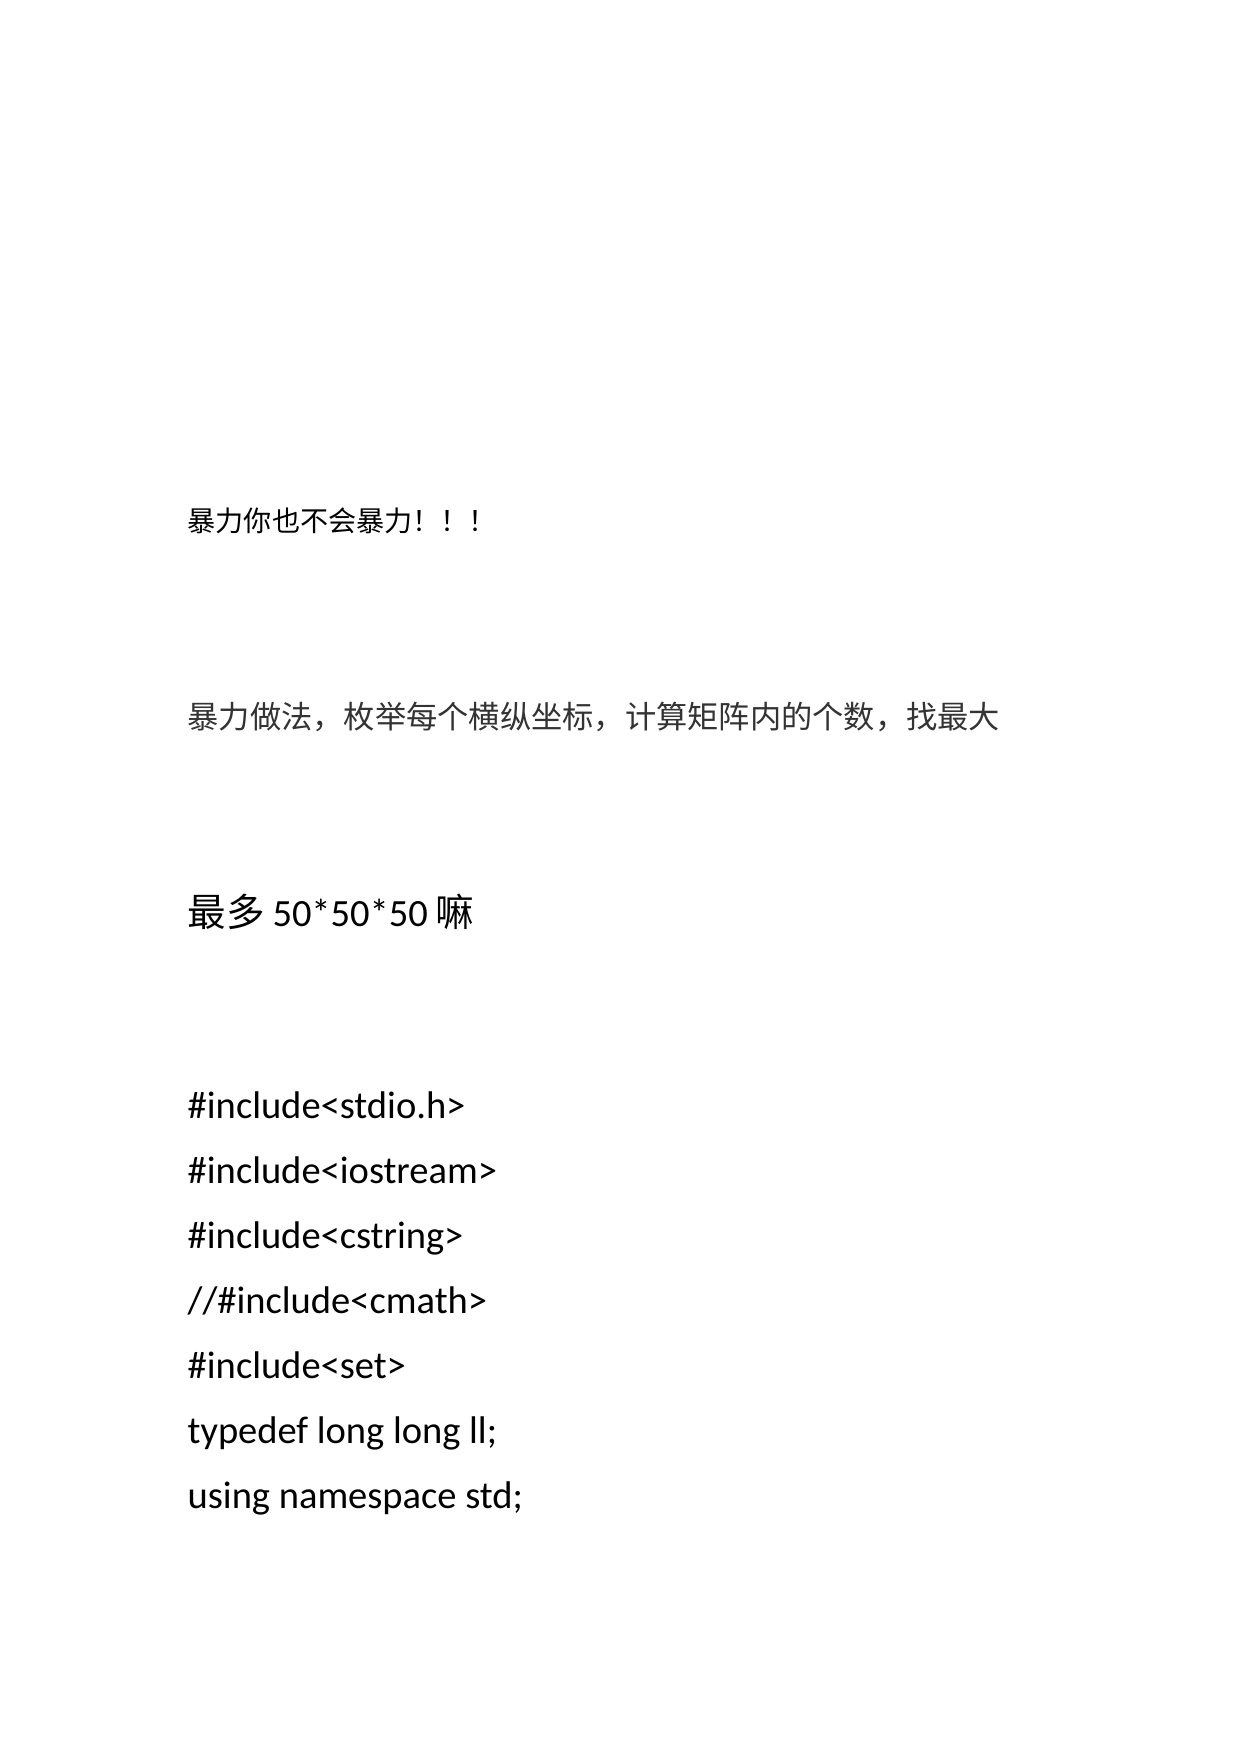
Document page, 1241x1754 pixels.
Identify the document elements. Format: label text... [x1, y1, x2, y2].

text using namespace std; [187, 1462, 1053, 1527]
text #include<stdio.h> [187, 1072, 1053, 1137]
text #include<cstring> [187, 1202, 1053, 1267]
text //#include<cmath> [187, 1267, 1053, 1332]
text #include<iostream> [187, 1137, 1053, 1202]
text 最多50*50*50嘛 [187, 877, 1053, 942]
text #include<set> [187, 1332, 1053, 1397]
text 暴力你也不会暴力！！！ [187, 487, 1053, 552]
text typedef long long ll; [187, 1397, 1053, 1462]
text 暴力做法，枚举每个横纵坐标，计算矩阵内的个数，找最大 [187, 682, 1053, 747]
